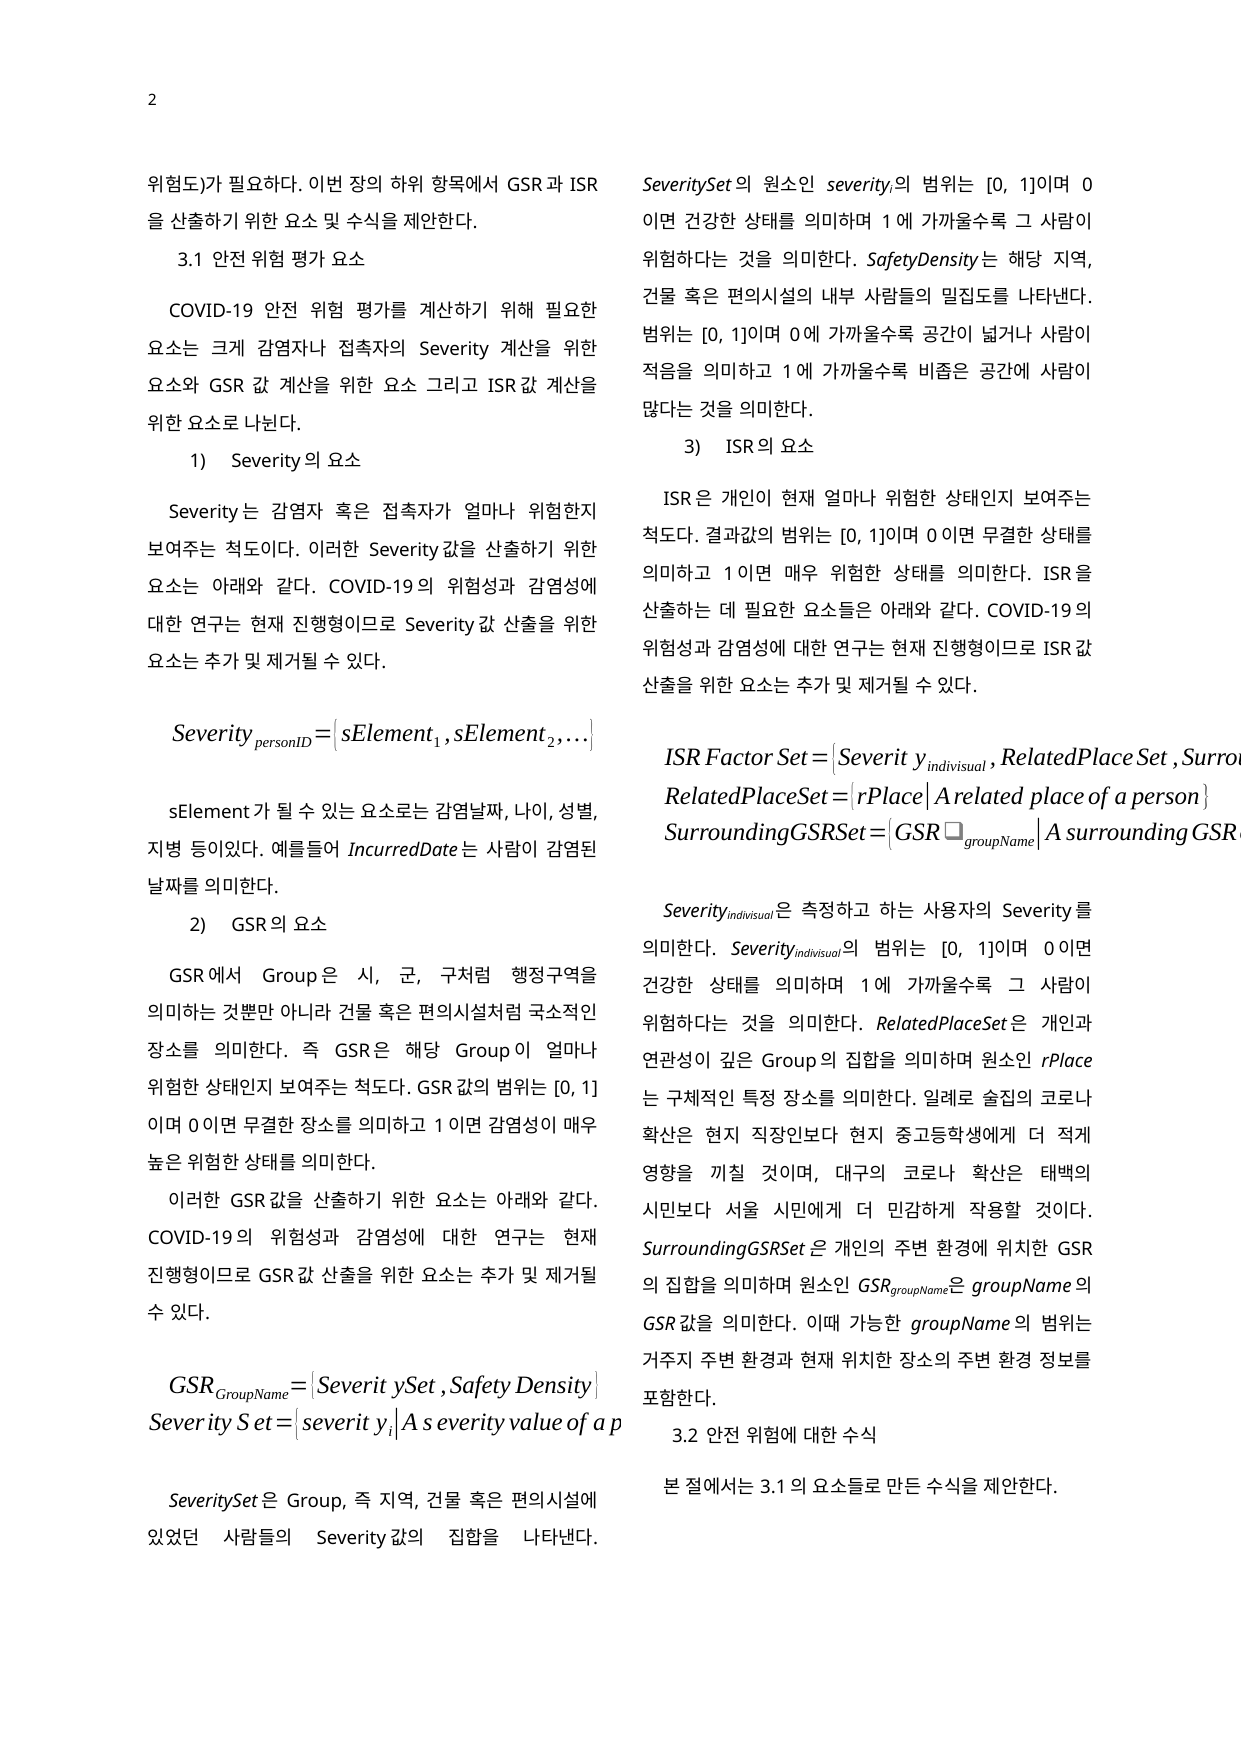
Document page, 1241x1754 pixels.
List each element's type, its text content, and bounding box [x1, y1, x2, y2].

text Severity는 감염자 혹은 접촉자가 얼마나 위험한지 보여주는 척도이다. 이러한 Severity값을 산출하기 위한 요소는 아래와 같다. COVID-19의 위험성과 감염성에 대한 연구는 현재 진행형이므로 Severity값 산출을 위한 요소는 추가 및 제거될 수 있다. [148, 492, 598, 679]
text sElement가 될 수 있는 요소로는 감염날짜, 나이, 성별, 지병 등이있다. 예를들어 IncurredDate는 사람이 감염된 날짜를 의미한다. [148, 792, 598, 904]
subtitle GSR의 요소 [189, 904, 598, 942]
subtitle 안전 위험에 대한 수식 [672, 1416, 1092, 1453]
text SeveritySet은 Group, 즉 지역, 건물 혹은 편의시설에 있었던 사람들의 Severity값의 집합을 나타낸다. SeveritySet의 원소인 severityi의 범위는 [0, 1]이며 0이면 건강한 상태를 의미하며 1에 가까울수록 그 사람이 위험하다는 것을 의미한다. SafetyDensity는 해당 지역, 건물 혹은 편의시설의 내부 사람들의 밀집도를 나타낸다. 범위는 [0, 1]이며 0에 가까울수록 공간이 넓거나 사람이 적음을 의미하고 1에 가까울수록 비좁은 공간에 사람이 많다는 것을 의미한다. [148, 1480, 598, 1555]
text Severityindivisual은 측정하고 하는 사용자의 Severity를 의미한다. Severityindivisual의 범위는 [0, 1]이며 0이면 건강한 상태를 의미하며 1에 가까울수록 그 사람이 위험하다는 것을 의미한다. RelatedPlaceSet은 개인과 연관성이 깊은 Group의 집합을 의미하며 원소인 rPlace는 구체적인 특정 장소를 의미한다. 일례로 술집의 코로나 확산은 현지 직장인보다 현지 중고등학생에게 더 적게 영향을 끼칠 것이며, 대구의 코로나 확산은 태백의 시민보다 서울 시민에게 더 민감하게 작용할 것이다. SurroundingGSRSet은 개인의 주변 환경에 위치한 GSR의 집합을 의미하며 원소인 GSRgroupName은 groupName의 GSR값을 의미한다. 이때 가능한 groupName의 범위는 거주지 주변 환경과 현재 위치한 장소의 주변 환경 정보를 포함한다. [642, 891, 1092, 1416]
text 본 절에서는 3.1의 요소들로 만든 수식을 제안한다. [642, 1467, 1092, 1504]
text ISR은 개인이 현재 얼마나 위험한 상태인지 보여주는 척도다. 결과값의 범위는 [0, 1]이며 0이면 무결한 상태를 의미하고 1이면 매우 위험한 상태를 의미한다. ISR을 산출하는 데 필요한 요소들은 아래와 같다. COVID-19의 위험성과 감염성에 대한 연구는 현재 진행형이므로 ISR값 산출을 위한 요소는 추가 및 제거될 수 있다. [642, 478, 1092, 703]
subtitle Severity의 요소 [189, 441, 598, 478]
text COVID-19 안전 위험 평가를 계산하기 위해 필요한 요소는 크게 감염자나 접촉자의 Severity 계산을 위한 요소와 GSR 값 계산을 위한 요소 그리고 ISR값 계산을 위한 요소로 나뉜다. [148, 291, 598, 441]
text SeveritySet은 Group, 즉 지역, 건물 혹은 편의시설에 있었던 사람들의 Severity값의 집합을 나타낸다. SeveritySet의 원소인 severityi의 범위는 [0, 1]이며 0이면 건강한 상태를 의미하며 1에 가까울수록 그 사람이 위험하다는 것을 의미한다. SafetyDensity는 해당 지역, 건물 혹은 편의시설의 내부 사람들의 밀집도를 나타낸다. 범위는 [0, 1]이며 0에 가까울수록 공간이 넓거나 사람이 적음을 의미하고 1에 가까울수록 비좁은 공간에 사람이 많다는 것을 의미한다. [642, 164, 1092, 427]
text 이러한 GSR값을 산출하기 위한 요소는 아래와 같다. COVID-19의 위험성과 감염성에 대한 연구는 현재 진행형이므로 GSR값 산출을 위한 요소는 추가 및 제거될 수 있다. [148, 1180, 598, 1330]
subtitle ISR의 요소 [684, 427, 1092, 464]
subtitle 안전 위험 평가 요소 [177, 239, 598, 277]
text GSR에서 Group은 시, 군, 구처럼 행정구역을 의미하는 것뿐만 아니라 건물 혹은 편의시설처럼 국소적인 장소를 의미한다. 즉 GSR은 해당 Group이 얼마나 위험한 상태인지 보여주는 척도다. GSR값의 범위는 [0, 1]이며 0이면 무결한 장소를 의미하고 1이면 감염성이 매우 높은 위험한 상태를 의미한다. [148, 955, 598, 1180]
